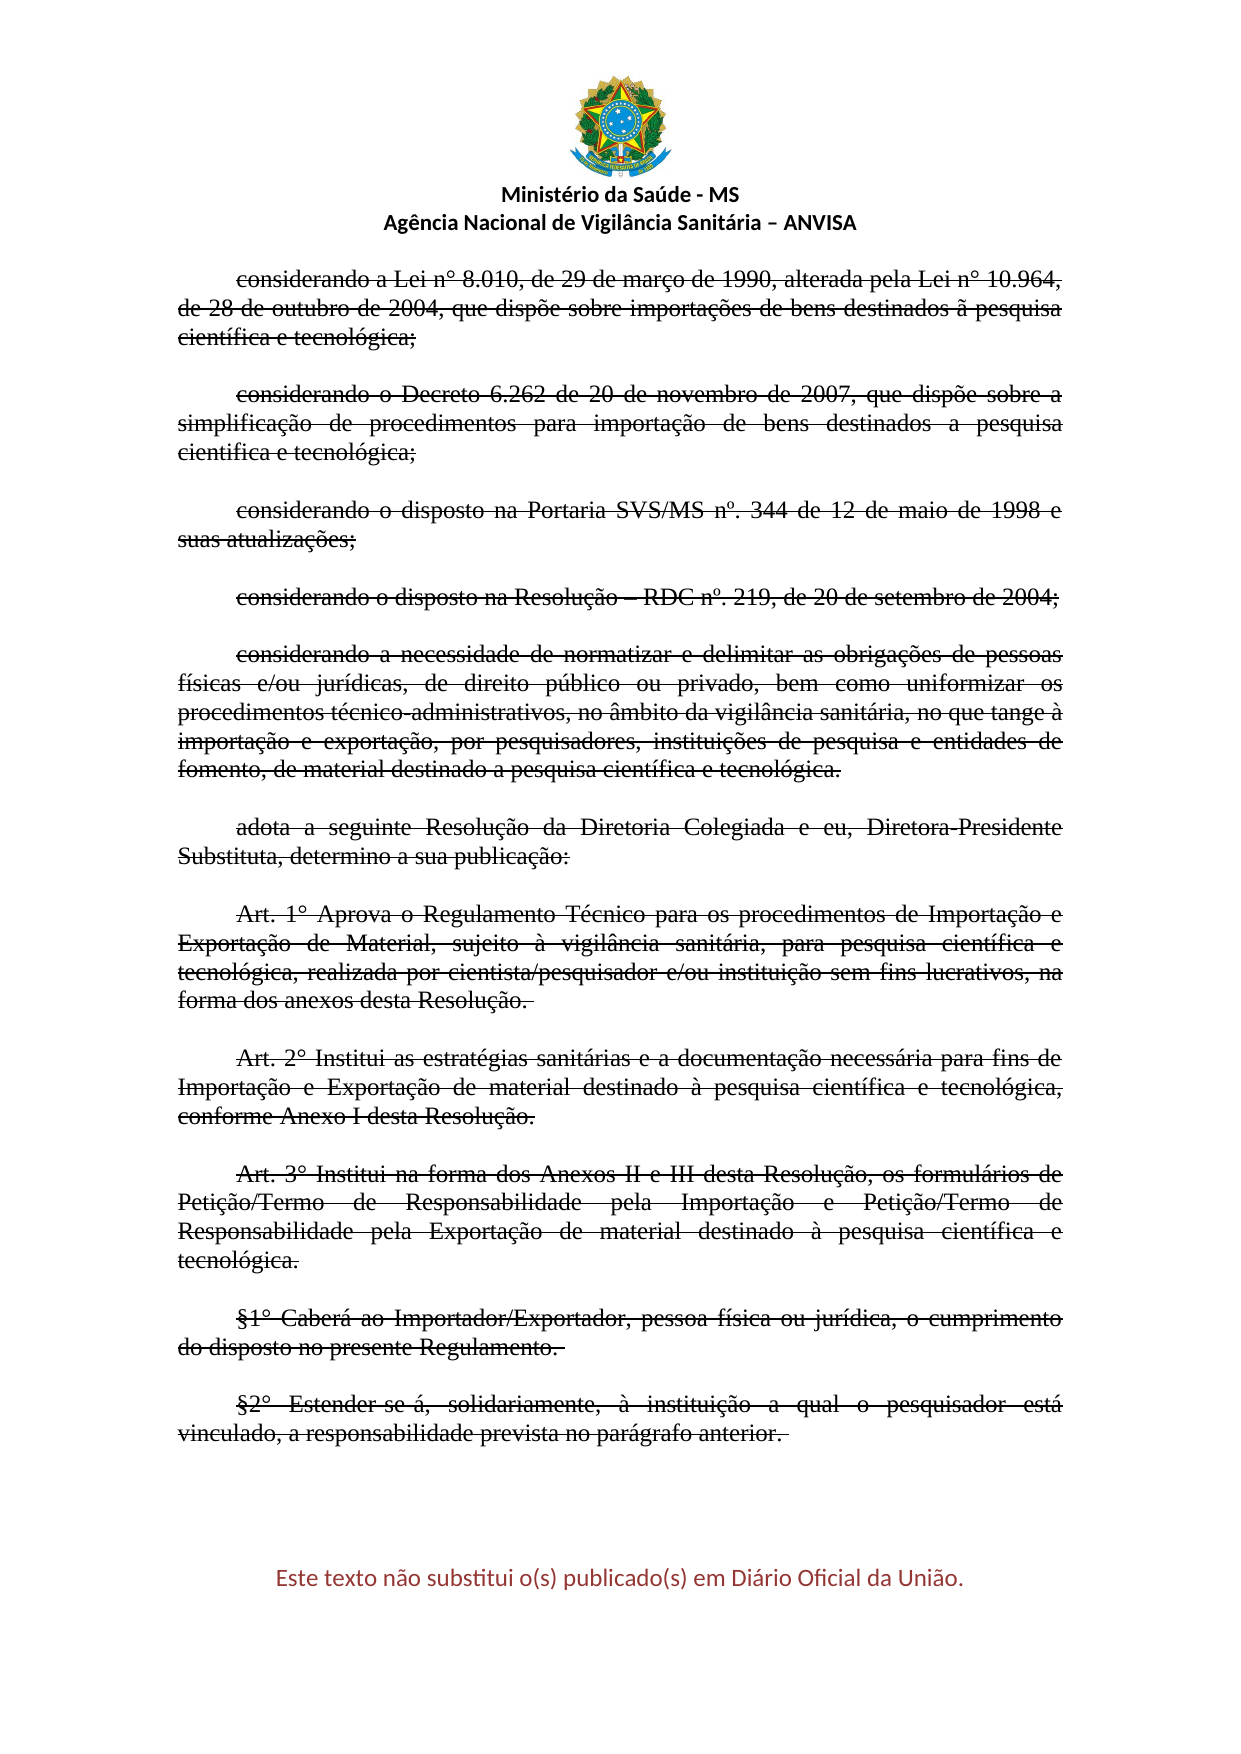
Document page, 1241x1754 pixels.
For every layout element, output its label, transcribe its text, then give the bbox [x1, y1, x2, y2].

text Art. 2° Institui as estratégias sanitárias e a documentação necessária para fins de Importação e Exportação de material destinado à pesquisa científica e tecnológica, conforme Anexo I desta Resolução. [177, 1089, 1063, 1129]
text considerando a necessidade de normatizar e delimitar as obrigações de pessoas físicas e/ou jurídicas, de direito público ou privado, bem como uniformizar os procedimentos técnico-administrativos, no âmbito da vigilância sanitária, no que tange à importação e exportação, por pesquisadores, instituições de pesquisa e entidades de fomento, de material destinado a pesquisa científica e tecnológica. [177, 742, 1063, 783]
text considerando a necessidade de normatizar e delimitar as obrigações de pessoas físicas e/ou jurídicas, de direito público ou privado, bem como uniformizar os procedimentos técnico-administrativos, no âmbito da vigilância sanitária, no que tange à importação e exportação, por pesquisadores, instituições de pesquisa e entidades de fomento, de material destinado a pesquisa científica e tecnológica. [177, 639, 1063, 684]
text considerando o Decreto 6.262 de 20 de novembro de 2007, que dispõe sobre a simplificação de procedimentos para importação de bens destinados a pesquisa cientifica e tecnológica; [177, 379, 1063, 424]
text Art. 1° Aprova o Regulamento Técnico para os procedimentos de Importação e Exportação de Material, sujeito à vigilância sanitária, para pesquisa científica e tecnológica, realizada por cientista/pesquisador e/ou instituição sem fins lucrativos, na forma dos anexos desta Resolução. [177, 944, 1063, 972]
text considerando o disposto na Portaria SVS/MS nº. 344 de 12 de maio de 1998 e suas atualizações; [177, 495, 1063, 552]
text §2° Estender-se-á, solidariamente, à instituição a qual o pesquisador está vinculado, a responsabilidade prevista no parágrafo anterior. [177, 1389, 1063, 1447]
text Art. 1° Aprova o Regulamento Técnico para os procedimentos de Importação e Exportação de Material, sujeito à vigilância sanitária, para pesquisa científica e tecnológica, realizada por cientista/pesquisador e/ou instituição sem fins lucrativos, na forma dos anexos desta Resolução. [177, 973, 1063, 1014]
text considerando o disposto na Resolução – RDC nº. 219, de 20 de setembro de 2004; [177, 582, 1063, 610]
text Art. 1° Aprova o Regulamento Técnico para os procedimentos de Importação e Exportação de Material, sujeito à vigilância sanitária, para pesquisa científica e tecnológica, realizada por cientista/pesquisador e/ou instituição sem fins lucrativos, na forma dos anexos desta Resolução. [177, 899, 1063, 943]
text considerando a Lei n° 8.010, de 29 de março de 1990, alterada pela Lei n° 10.964, de 28 de outubro de 2004, que dispõe sobre importações de bens destinados ã pesquisa científica e tecnológica; [177, 264, 1063, 350]
picture [566, 73, 674, 180]
text Art. 3° Institui na forma dos Anexos II e III desta Resolução, os formulários de Petição/Termo de Responsabilidade pela Importação e Petição/Termo de Responsabilidade pela Exportação de material destinado à pesquisa científica e tecnológica. [177, 1233, 1063, 1274]
text considerando a necessidade de normatizar e delimitar as obrigações de pessoas físicas e/ou jurídicas, de direito público ou privado, bem como uniformizar os procedimentos técnico-administrativos, no âmbito da vigilância sanitária, no que tange à importação e exportação, por pesquisadores, instituições de pesquisa e entidades de fomento, de material destinado a pesquisa científica e tecnológica. [177, 714, 1063, 741]
text considerando o Decreto 6.262 de 20 de novembro de 2007, que dispõe sobre a simplificação de procedimentos para importação de bens destinados a pesquisa cientifica e tecnológica; [177, 425, 1063, 466]
text Art. 3° Institui na forma dos Anexos II e III desta Resolução, os formulários de Petição/Termo de Responsabilidade pela Importação e Petição/Termo de Responsabilidade pela Exportação de material destinado à pesquisa científica e tecnológica. [177, 1204, 1063, 1232]
text Art. 2° Institui as estratégias sanitárias e a documentação necessária para fins de Importação e Exportação de material destinado à pesquisa científica e tecnológica, conforme Anexo I desta Resolução. [177, 1043, 1063, 1088]
text Art. 3° Institui na forma dos Anexos II e III desta Resolução, os formulários de Petição/Termo de Responsabilidade pela Importação e Petição/Termo de Responsabilidade pela Exportação de material destinado à pesquisa científica e tecnológica. [177, 1159, 1063, 1203]
text considerando a necessidade de normatizar e delimitar as obrigações de pessoas físicas e/ou jurídicas, de direito público ou privado, bem como uniformizar os procedimentos técnico-administrativos, no âmbito da vigilância sanitária, no que tange à importação e exportação, por pesquisadores, instituições de pesquisa e entidades de fomento, de material destinado a pesquisa científica e tecnológica. [177, 685, 1063, 713]
text §1° Caberá ao Importador/Exportador, pessoa física ou jurídica, o cumprimento do disposto no presente Regulamento. [177, 1303, 1063, 1360]
text adota a seguinte Resolução da Diretoria Colegiada e eu, Diretora-Presidente Substituta, determino a sua publicação: [177, 812, 1063, 870]
